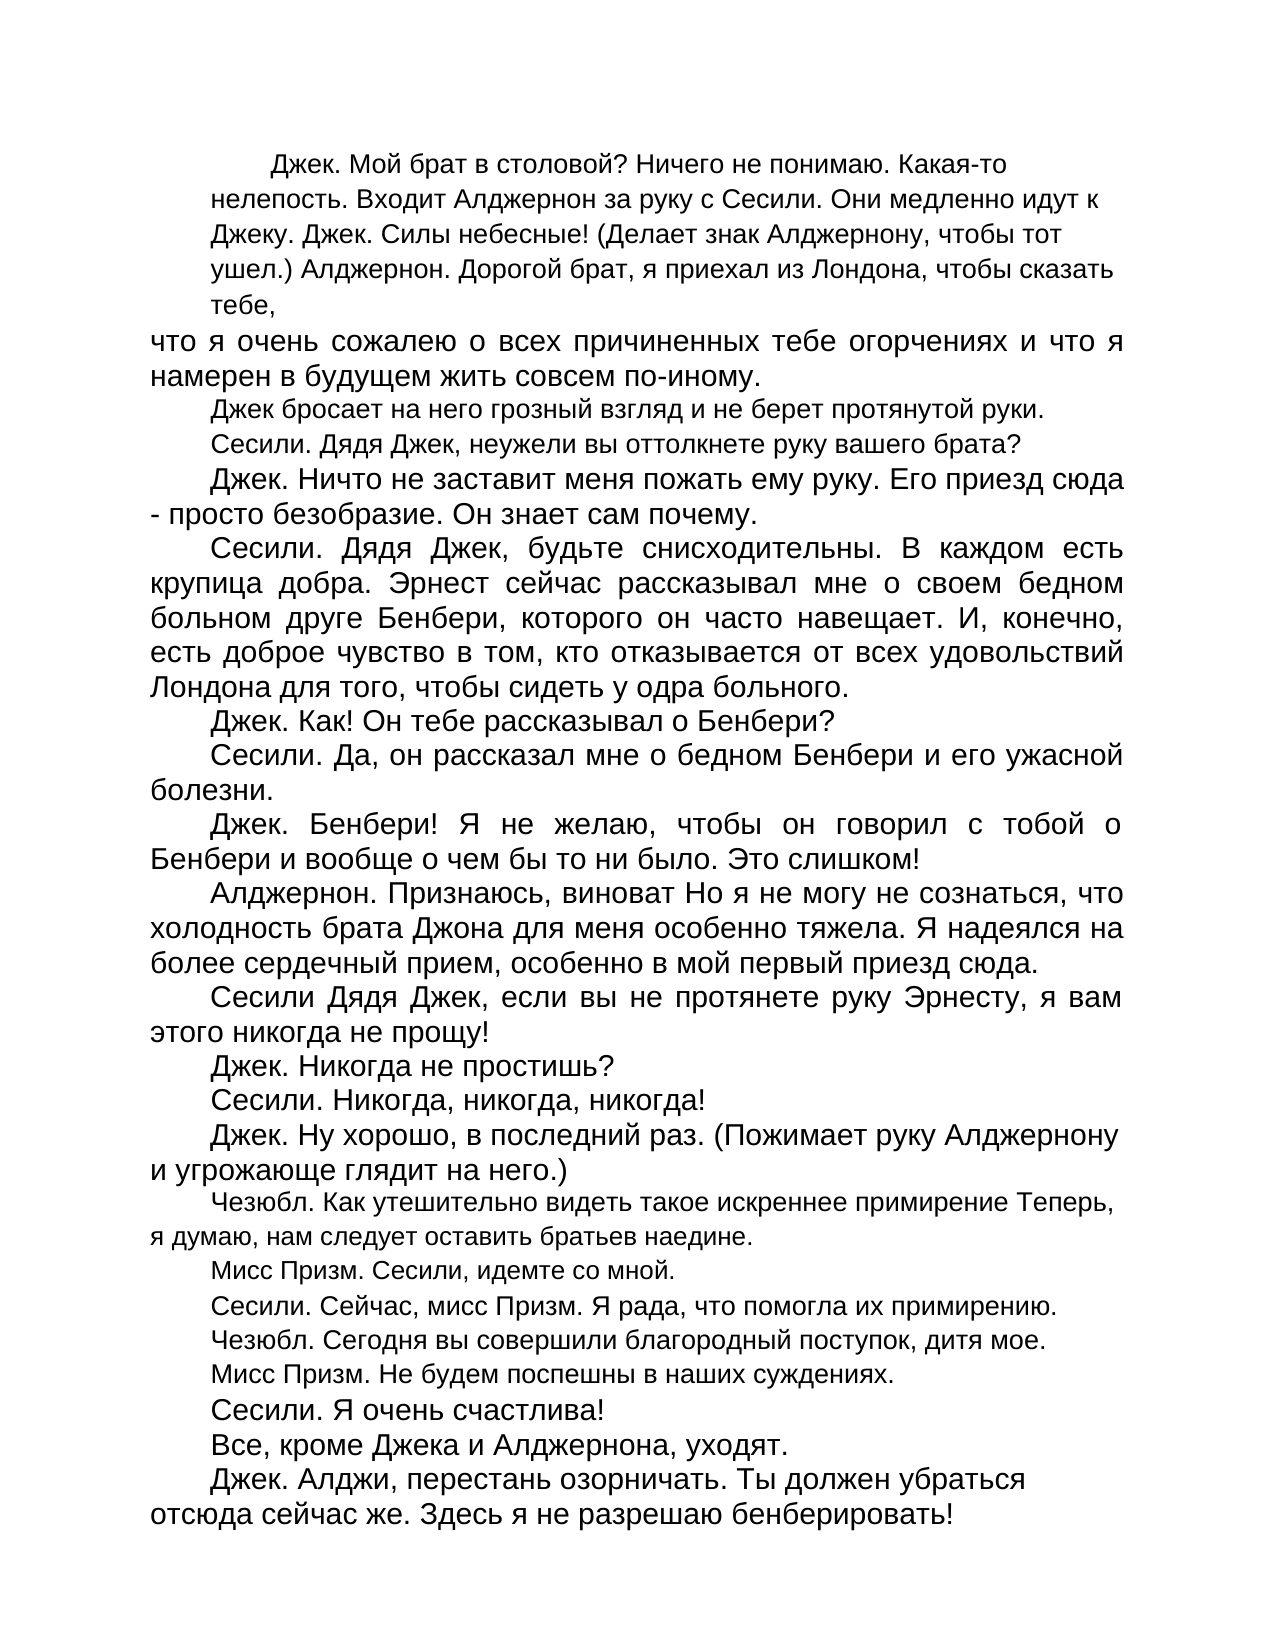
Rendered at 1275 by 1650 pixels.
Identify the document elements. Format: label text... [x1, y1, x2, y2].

text Сесили. Никогда, никогда, никогда! [210, 1083, 1125, 1117]
text Сесили. Я очень счастлива! [210, 1393, 1125, 1428]
text Сесили. Сейчас, мисс Призм. Я рада, что помогла их примирению. Чезюбл. Сегодня вы совершили благородный поступок, дитя мое. Мисс Призм. Не будем поспешны в наших суждениях. [210, 1290, 1064, 1390]
text Джек. Бенбери! Я не желаю, чтобы он говорил с тобой о Бенбери и вообще о чем бы то ни было. Это слишком! [150, 807, 1123, 876]
text что я очень сожалею о всех причиненных тебе огорчениях и что я намерен в будущем жить совсем по-иному. [150, 324, 1125, 393]
text Джек бросает на него грозный взгляд и не берет протянутой руки. Сесили. Дядя Джек, неужели вы оттолкнете руку вашего брата? [210, 393, 1056, 459]
text Сесили Дядя Джек, если вы не протянете руку Эрнесту, я вам этого никогда не прощу! [150, 980, 1123, 1048]
text Сесили. Дядя Джек, будьте снисходительны. В каждом есть крупица добра. Эрнест сейчас рассказывал мне о своем бедном больном друге Бенбери, которого он часто навещает. И, конечно, есть доброе чувство в том, кто отказывается от всех удовольствий Лондона для того, чтобы сидеть у одра больного. [150, 531, 1125, 703]
text Джек. Никогда не простишь? [210, 1048, 1125, 1083]
text Все, кроме Джека и Алджернона, уходят. [210, 1428, 1125, 1462]
text Сесили. Да, он рассказал мне о бедном Бенбери и его ужасной болезни. [150, 738, 1125, 807]
text Джек. Алджи, перестань озорничать. Ты должен убраться отсюда сейчас же. Здесь я не разрешаю бенберировать! [150, 1462, 1123, 1531]
list думаю, нам следует оставить братьев наедине. Мисс Призм. Сесили, идемте со мной. [150, 1221, 767, 1285]
text Джек. Мой брат в столовой? Ничего не понимаю. Какая-то нелепость. Входит Алджернон за руку с Сесили. Они медленно идут к Джеку. Джек. Силы небесные! (Делает знак Алджернону, чтобы тот ушел.) Алджернон. Дорогой брат, я приехал из Лондона, чтобы сказать тебе, [210, 148, 1123, 320]
text Джек. Ничто не заставит меня пожать ему руку. Его приезд сюда - просто безобразие. Он знает сам почему. [150, 462, 1125, 531]
text Алджернон. Признаюсь, виноват Но я не могу не сознаться, что холодность брата Джона для меня особенно тяжела. Я надеялся на более сердечный прием, особенно в мой первый приезд сюда. [150, 876, 1125, 979]
text Чезюбл. Как утешительно видеть такое искреннее примирение Теперь, [210, 1186, 1125, 1218]
text Джек. Как! Он тебе рассказывал о Бенбери? [210, 703, 1125, 738]
text Джек. Ну хорошо, в последний раз. (Пожимает руку Алджернону и угрожающе глядит на него.) [150, 1117, 1125, 1186]
